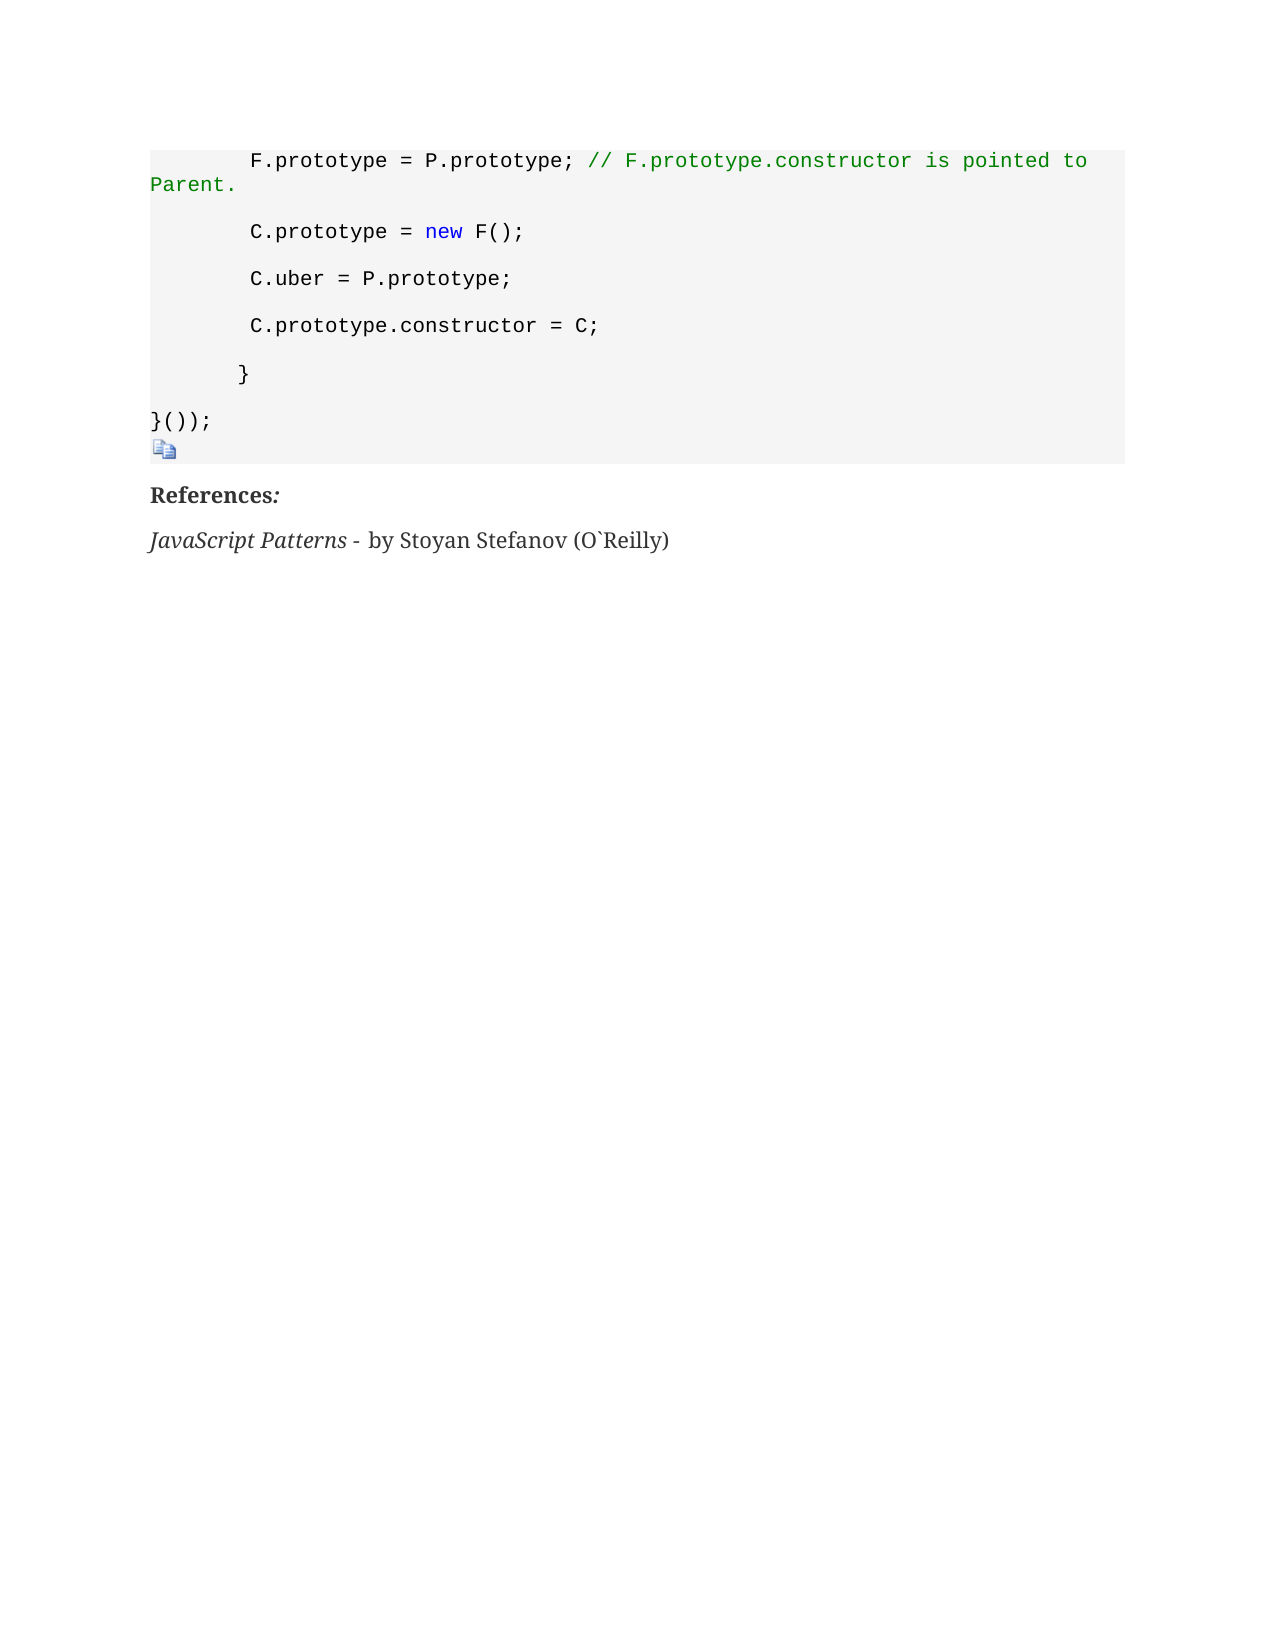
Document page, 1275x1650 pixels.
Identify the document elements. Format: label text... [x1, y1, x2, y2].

text References: [150, 480, 1125, 509]
text C.prototype.constructor = C; [150, 316, 1125, 339]
picture [150, 433, 181, 464]
text F.prototype = P.prototype; // F.prototype.constructor is pointed to Parent. [150, 150, 1125, 197]
text JavaScript Patterns - by Stoyan Stefanov (O`Reilly) [150, 525, 1125, 555]
text C.prototype = new F(); [150, 221, 1125, 244]
text C.uber = P.prototype; [150, 268, 1125, 292]
text }()); [150, 410, 1125, 434]
text } [150, 363, 1125, 386]
